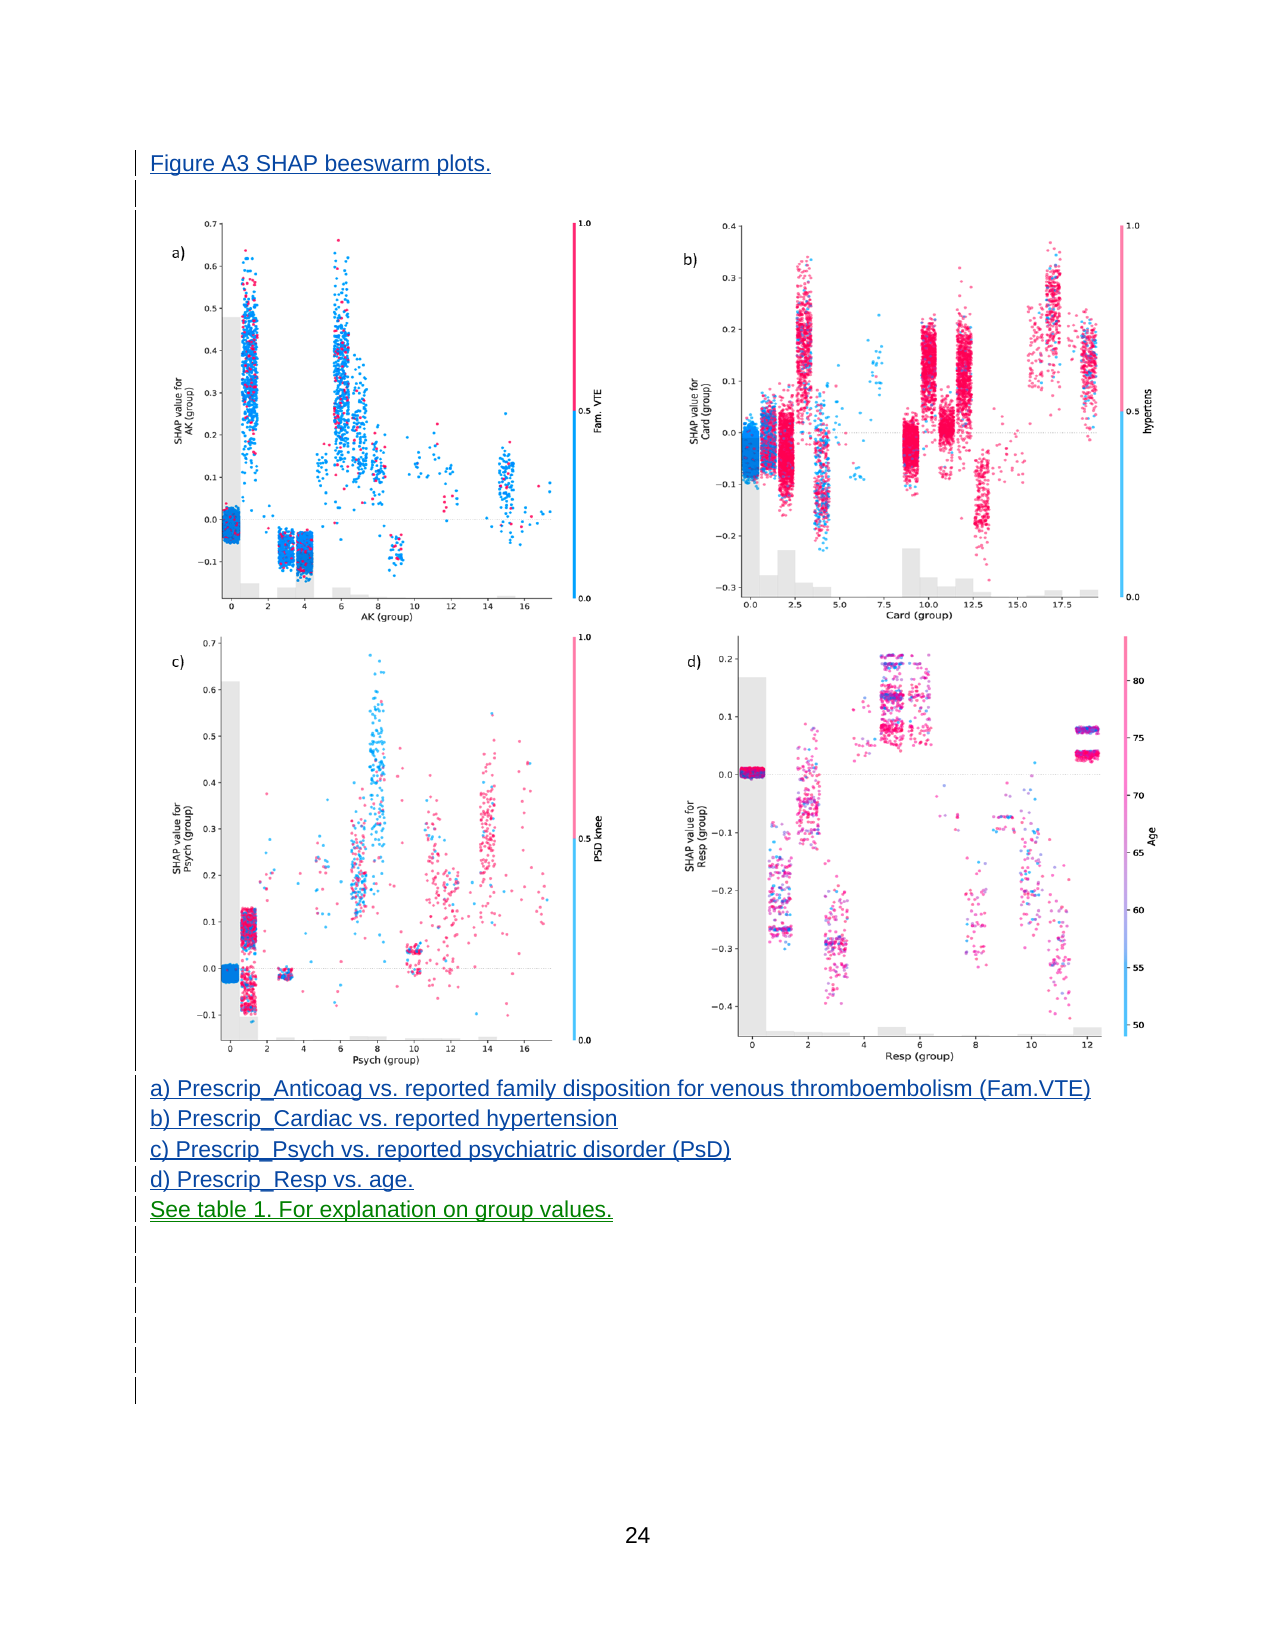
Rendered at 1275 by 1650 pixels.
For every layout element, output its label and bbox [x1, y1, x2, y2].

picture [150, 210, 1171, 1072]
